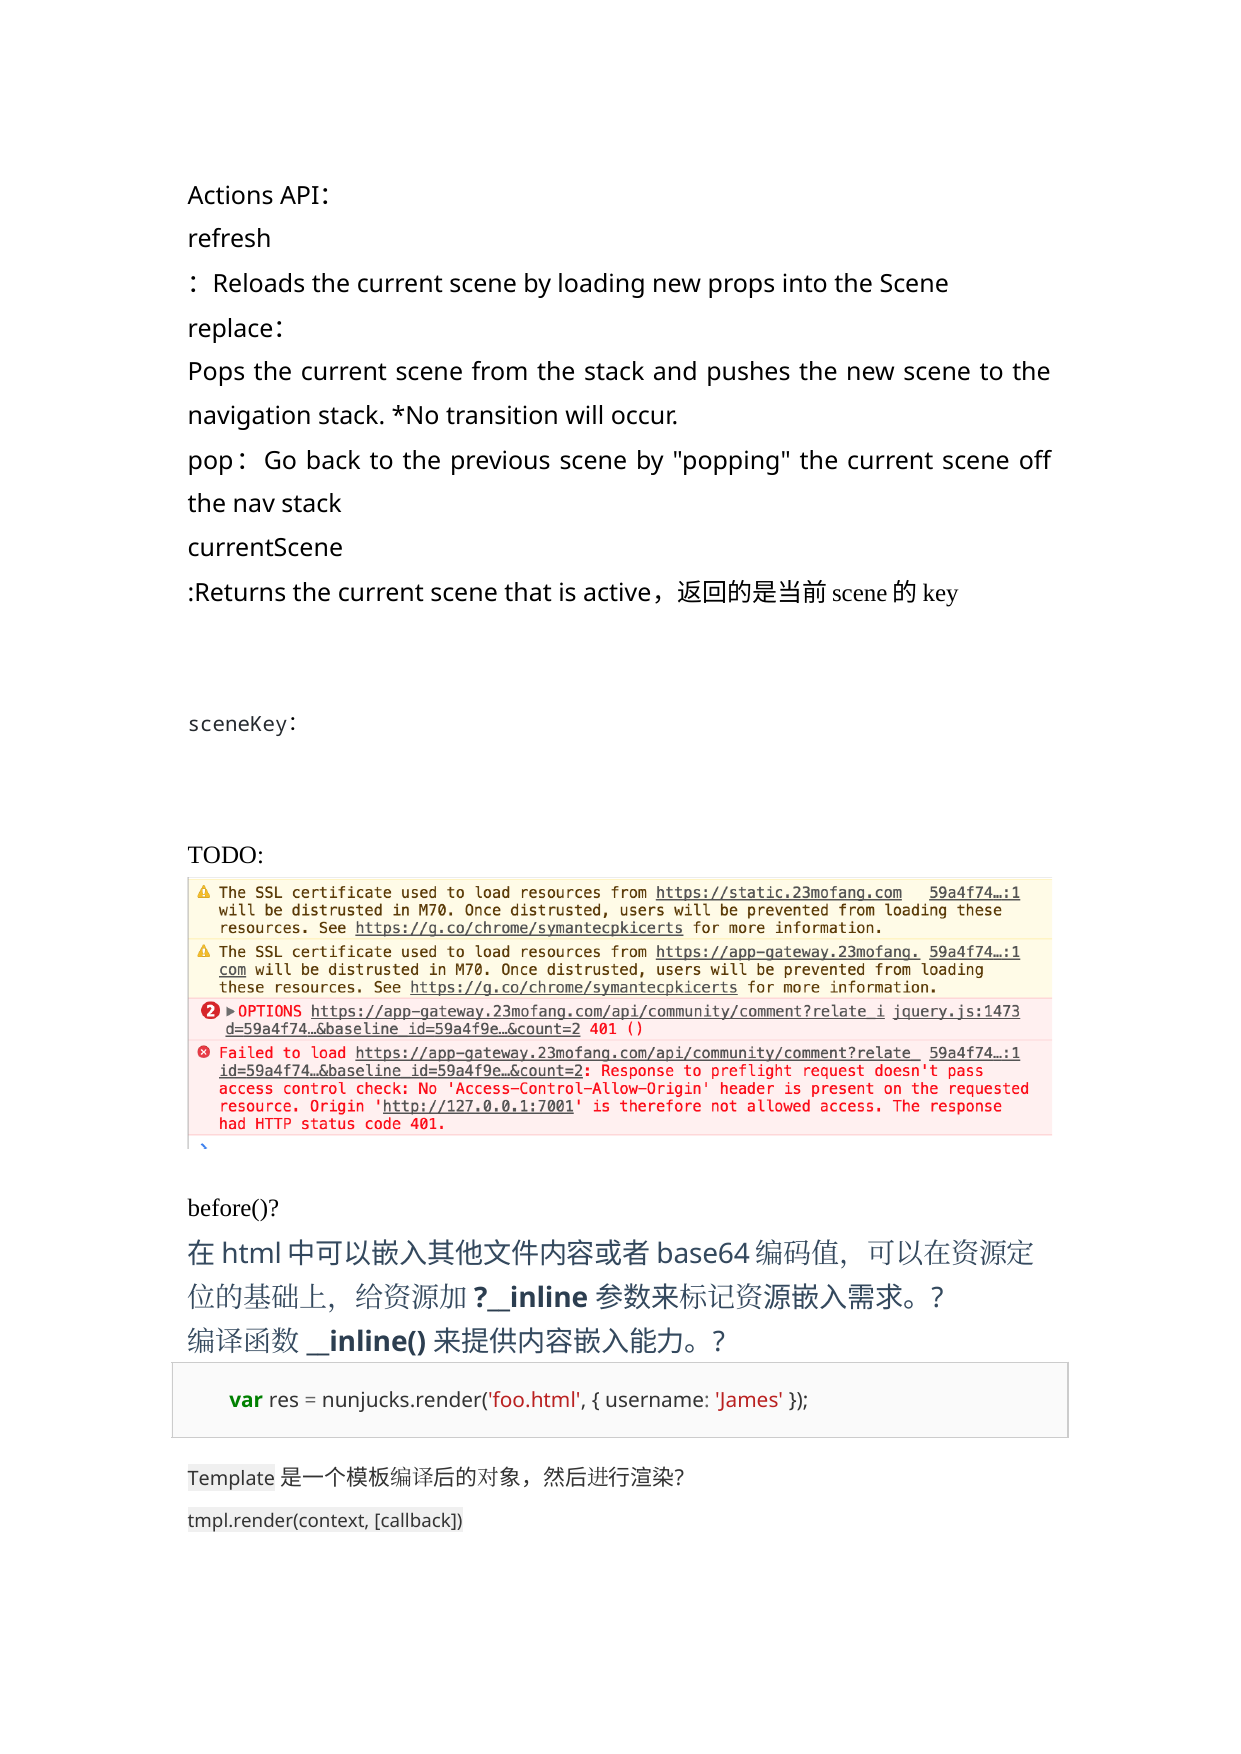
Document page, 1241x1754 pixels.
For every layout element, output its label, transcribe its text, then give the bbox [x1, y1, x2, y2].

text Template 是一个模板编译后的对象，然后进行渲染? [187, 1454, 1053, 1498]
text pop：Go back to the previous scene by "popping" the current scene off the nav stack [187, 436, 1053, 524]
text ：Reloads the current scene by loading new props into the Scene [187, 260, 1053, 304]
text tmpl.render(context, [callback]) [187, 1498, 1053, 1542]
text var res = nunjucks.render('foo.html', { username: 'James' }); [173, 1363, 1067, 1437]
text 在html中可以嵌入其他文件内容或者base64编码值，可以在资源定位的基础上，给资源加 ?__inline 参数来标记资源嵌入需求。? [187, 1229, 1053, 1318]
text refresh [187, 216, 1053, 260]
text Actions API： [187, 172, 1053, 216]
text sceneKey： [187, 701, 1053, 745]
picture [187, 877, 1053, 1149]
text before()? [187, 1185, 1053, 1229]
text currentScene [187, 524, 1053, 568]
text replace： [187, 304, 1053, 348]
text 编译函数 __inline() 来提供内容嵌入能力。? [187, 1318, 1053, 1362]
text TODO: [187, 833, 1053, 877]
text Pops the current scene from the stack and pushes the new scene to the navigation stack. *No transition will occur. [187, 348, 1053, 436]
text :Returns the current scene that is active，返回的是当前scene的key [187, 568, 1053, 613]
